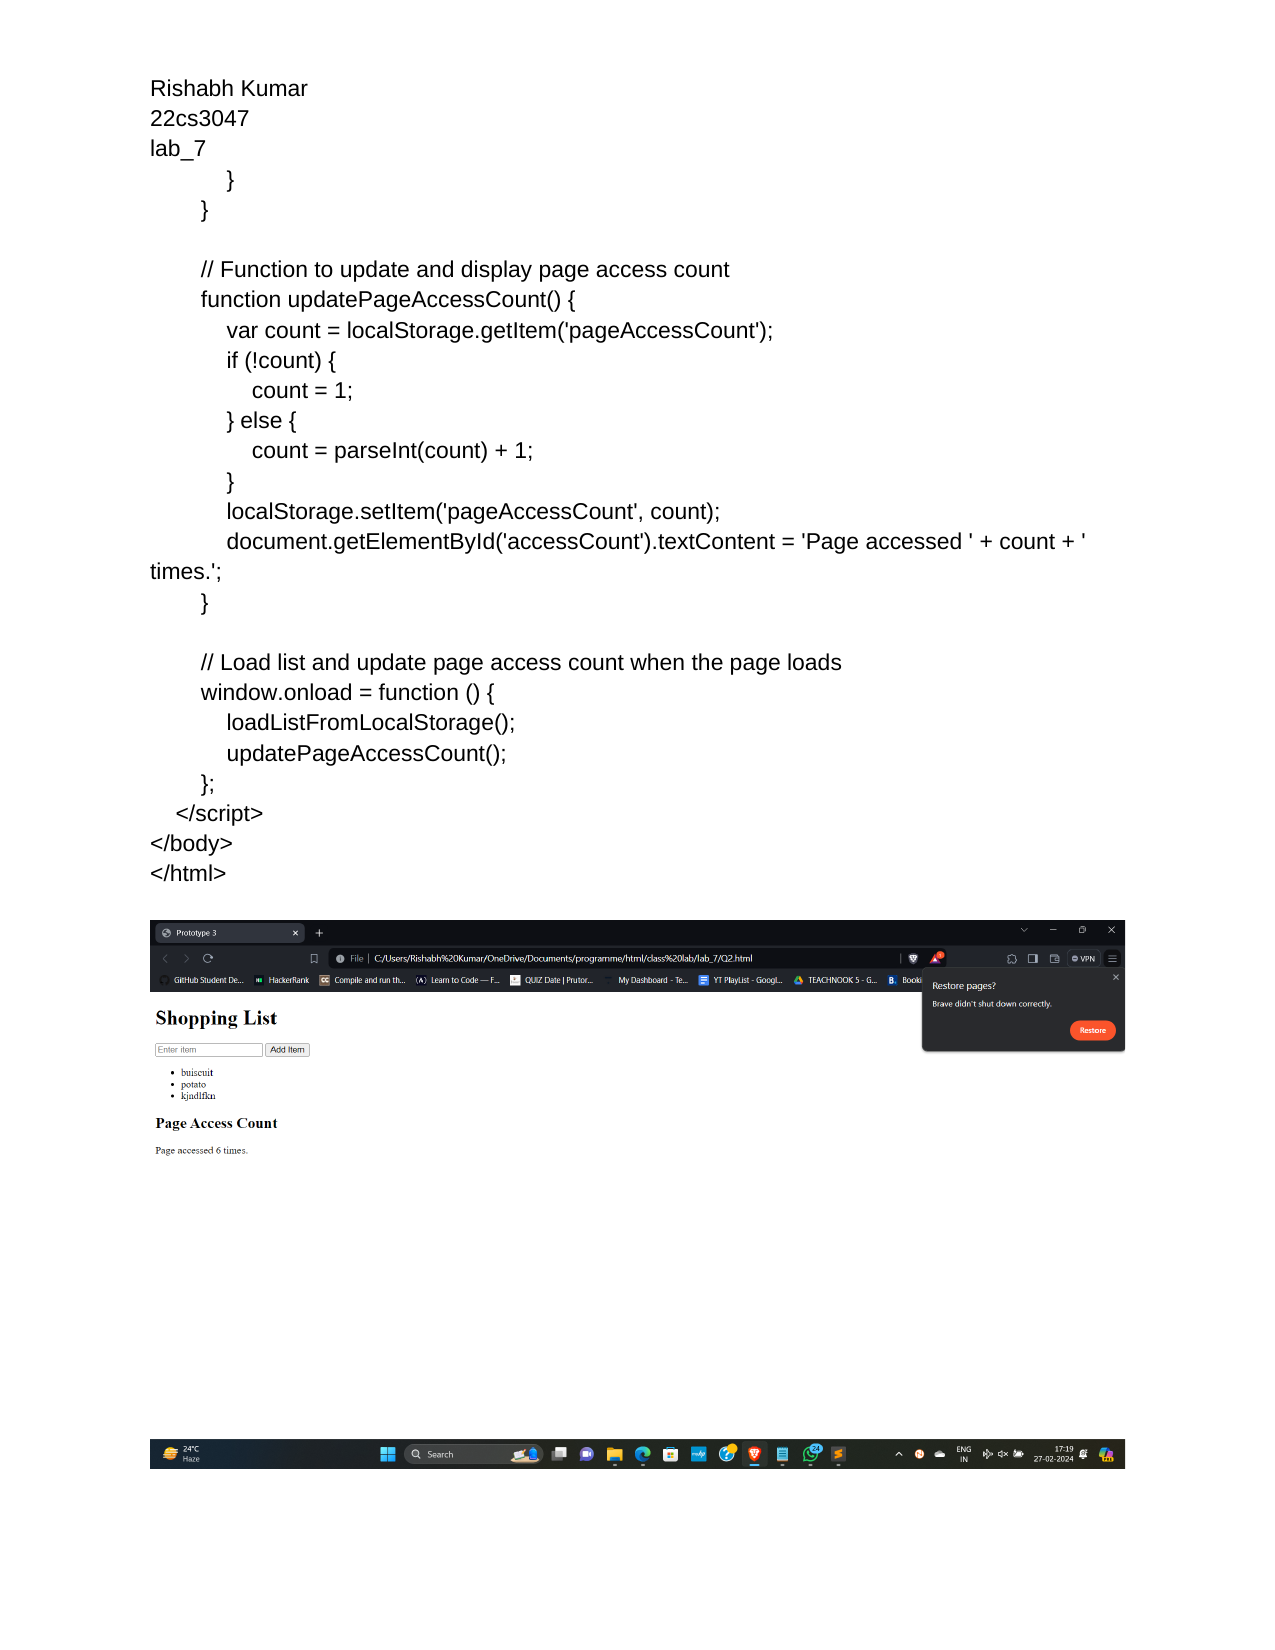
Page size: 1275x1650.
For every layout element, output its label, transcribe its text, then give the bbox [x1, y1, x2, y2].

text </body> [150, 830, 1125, 857]
text }; [150, 770, 1125, 796]
text } [150, 468, 1125, 494]
picture [150, 920, 1125, 1469]
text function updatePageAccessCount() { [150, 286, 1125, 313]
text } else { [150, 407, 1125, 434]
text } [150, 588, 1125, 615]
text updatePageAccessCount(); [150, 739, 1125, 766]
text </script> [150, 800, 1125, 826]
text loadListFromLocalStorage(); [150, 709, 1125, 736]
text count = parseInt(count) + 1; [150, 437, 1125, 464]
text if (!count) { [150, 347, 1125, 373]
text } [150, 166, 1125, 192]
text } [150, 196, 1125, 222]
text // Function to update and display page access count [150, 256, 1125, 283]
text var count = localStorage.getItem('pageAccessCount'); [150, 317, 1125, 343]
text </html> [150, 860, 1125, 887]
text count = 1; [150, 377, 1125, 403]
text document.getElementById('accessCount').textContent = 'Page accessed ' + count + ' times.'; [150, 528, 1125, 585]
text // Load list and update page access count when the page loads [150, 649, 1125, 675]
text window.onload = function () { [150, 679, 1125, 706]
text localStorage.setItem('pageAccessCount', count); [150, 498, 1125, 524]
